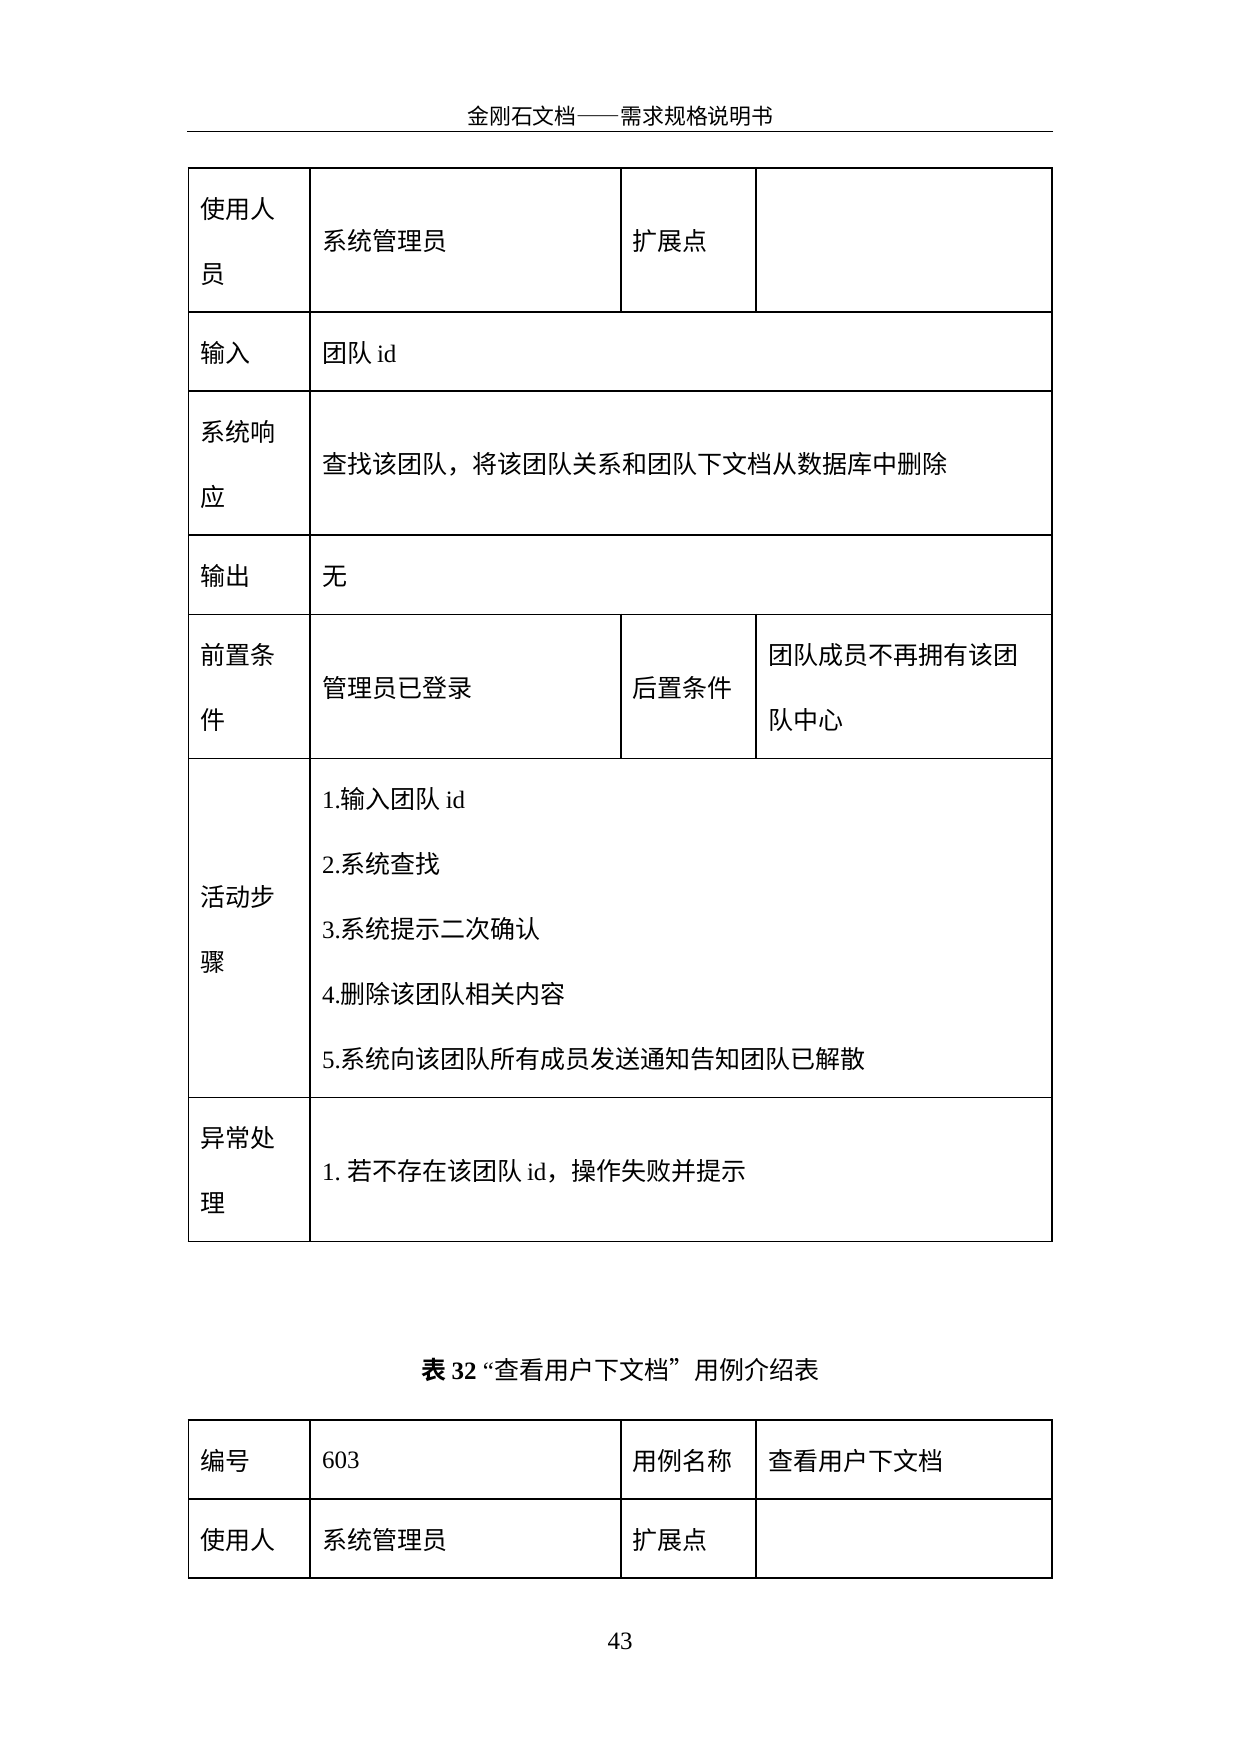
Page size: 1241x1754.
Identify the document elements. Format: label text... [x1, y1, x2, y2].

table_cell 团队id [311, 313, 1051, 390]
table_cell 扩展点 [622, 169, 755, 311]
table_cell 管理员已登录 [311, 615, 620, 757]
table_cell [757, 1500, 1051, 1577]
table_header 查看用户下文档 [757, 1421, 1051, 1498]
table_cell 系统管理员 [311, 1500, 620, 1577]
table_cell 无 [311, 536, 1051, 613]
table_header 用例名称 [622, 1421, 755, 1498]
table_cell 团队成员不再拥有该团队中心 [757, 615, 1051, 757]
text 表32 “查看用户下文档”用例介绍表 [187, 1336, 1053, 1401]
table_cell 1. 若不存在该团队id，操作失败并提示 [311, 1098, 1051, 1241]
table_cell 1.输入团队id 2.系统查找 3.系统提示二次确认 4.删除该团队相关内容 5.系统向该团队所有成员发送通知告知团队已解散 [311, 759, 1051, 1097]
table_cell 查找该团队，将该团队关系和团队下文档从数据库中删除 [311, 392, 1051, 534]
table_cell 前置条件 [189, 615, 309, 757]
table_cell 扩展点 [622, 1500, 755, 1577]
table_cell 异常处理 [189, 1098, 309, 1241]
table_cell 活动步骤 [189, 759, 309, 1097]
table_cell 输出 [189, 536, 309, 613]
table_cell [757, 169, 1051, 311]
table_cell 系统管理员 [311, 169, 620, 311]
table_cell 后置条件 [622, 615, 755, 757]
table_cell 使用人员 [189, 1500, 309, 1577]
table_header 603 [311, 1421, 620, 1498]
table_header 编号 [189, 1421, 309, 1498]
table_cell 输入 [189, 313, 309, 390]
table_cell 系统响应 [189, 392, 309, 534]
table_cell 使用人员 [189, 169, 309, 311]
